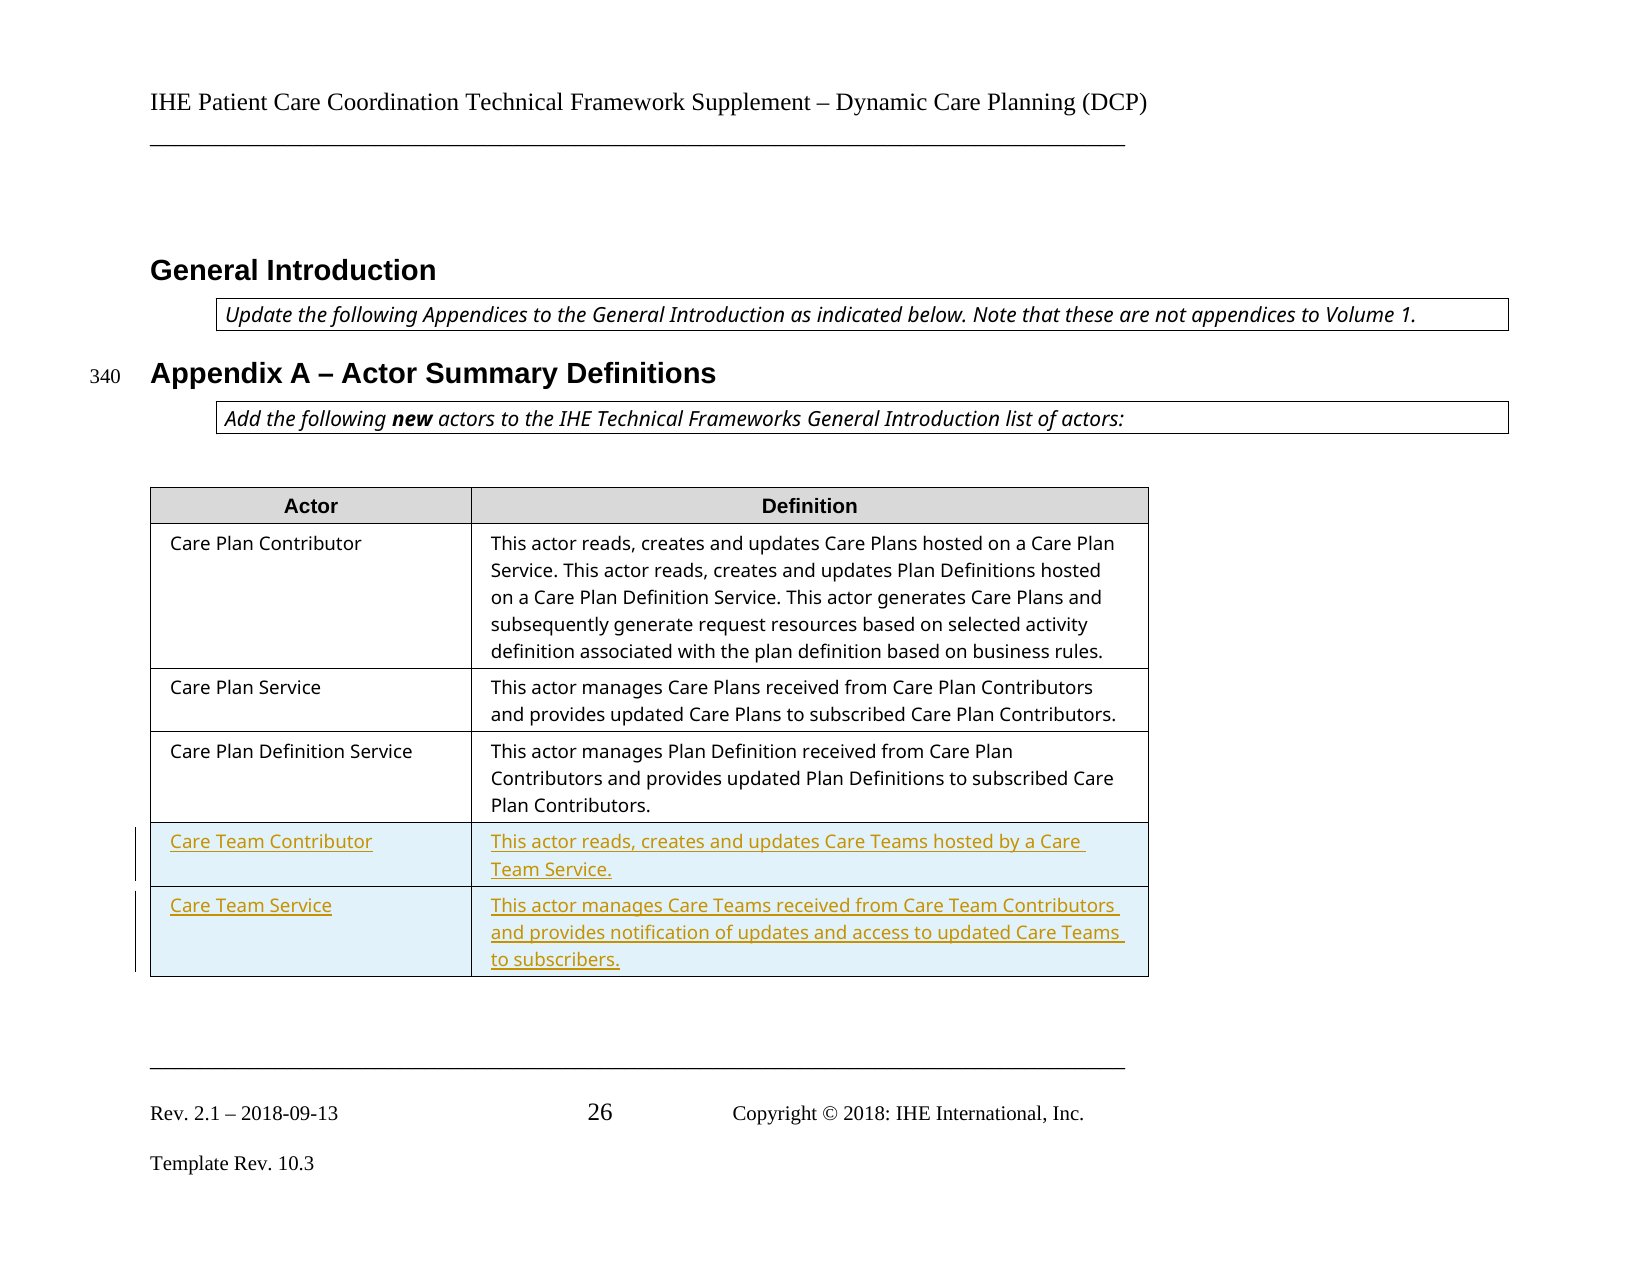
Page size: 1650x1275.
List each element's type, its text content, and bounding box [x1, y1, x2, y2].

subtitle Appendix A – Actor Summary Definitions [150, 356, 1500, 390]
table_cell Care Plan Service [151, 669, 471, 731]
table_cell Care Plan Contributor [151, 524, 471, 668]
table_cell This actor manages Care Plans received from Care Plan Contributors and provides updated Care Plans to subscribed Care Plan Contributors. [472, 669, 1148, 731]
table_header Actor [151, 488, 471, 523]
table_cell This actor manages Plan Definition received from Care Plan Contributors and provides updated Plan Definitions to subscribed Care Plan Contributors. [472, 732, 1148, 822]
text Update the following Appendices to the General Introduction as indicated below. Note that these are not appendices to Volume 1. [217, 299, 1508, 330]
table_cell Care Plan Definition Service [151, 732, 471, 822]
subtitle General Introduction [150, 253, 1500, 287]
text Add the following new actors to the IHE Technical Frameworks General Introduction list of actors: [217, 402, 1508, 433]
table_header Definition [472, 488, 1148, 523]
table_cell This actor reads, creates and updates Care Plans hosted on a Care Plan Service. This actor reads, creates and updates Plan Definitions hosted on a Care Plan Definition Service. This actor generates Care Plans and subsequently generate request resources based on selected activity definition associated with the plan definition based on business rules. [472, 524, 1148, 668]
